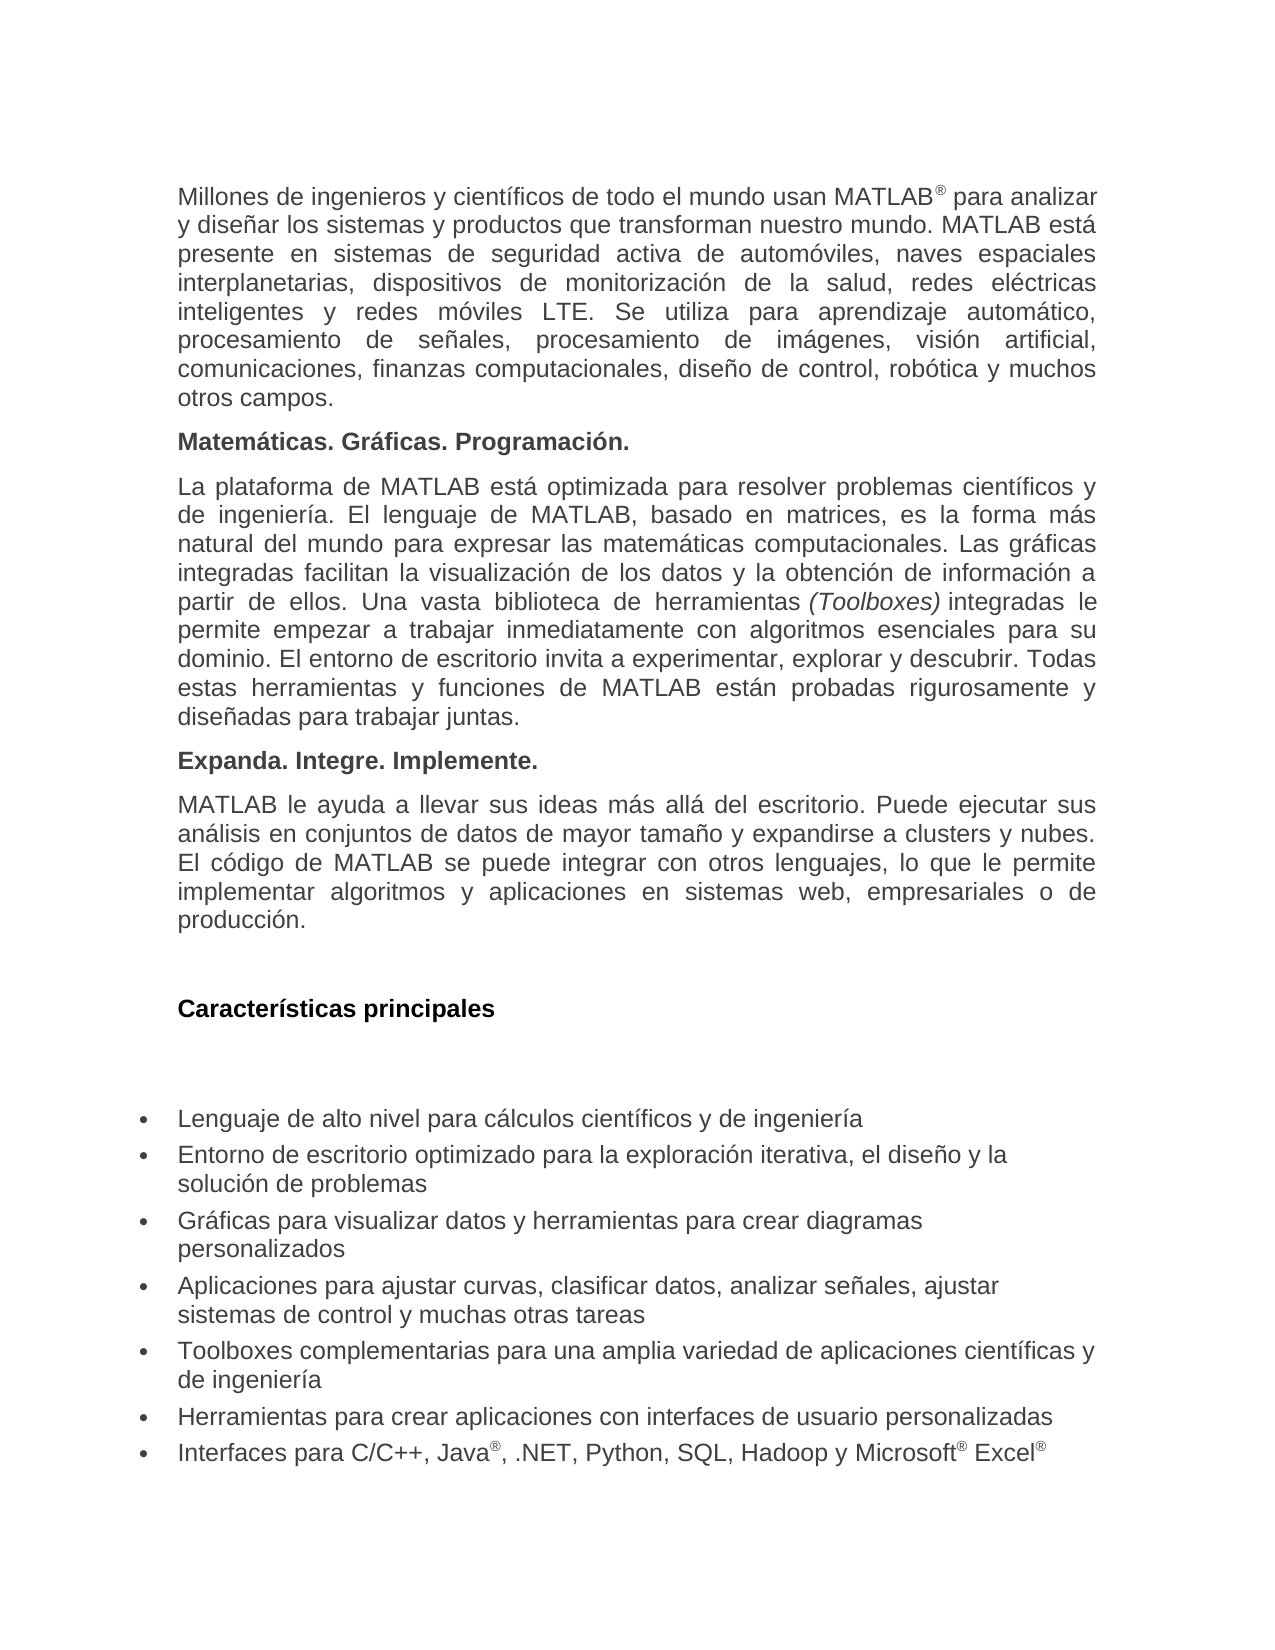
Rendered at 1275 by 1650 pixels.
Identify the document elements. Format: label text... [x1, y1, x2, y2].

text Millones de ingenieros y científicos de todo el mundo usan MATLAB® para analizar y diseñar los sistemas y productos que transforman nuestro mundo. MATLAB está presente en sistemas de seguridad activa de automóviles, naves espaciales interplanetarias, dispositivos de monitorización de la salud, redes eléctricas inteligentes y redes móviles LTE. Se utiliza para aprendizaje automático, procesamiento de señales, procesamiento de imágenes, visión artificial, comunicaciones, finanzas computacionales, diseño de control, robótica y muchos otros campos. [177, 182, 1098, 412]
list Herramientas para crear aplicaciones con interfaces de usuario personalizadas [140, 1402, 1098, 1430]
list Lenguaje de alto nivel para cálculos científicos y de ingeniería [140, 1104, 1098, 1133]
list Gráficas para visualizar datos y herramientas para crear diagramas personalizados [140, 1206, 1098, 1263]
list Aplicaciones para ajustar curvas, clasificar datos, analizar señales, ajustar sistemas de control y muchas otras tareas [140, 1271, 1098, 1328]
text Características principales [177, 994, 1098, 1023]
list Entorno de escritorio optimizado para la exploración iterativa, el diseño y la solución de problemas [140, 1140, 1098, 1198]
list Interfaces para C/C++, Java®, .NET, Python, SQL, Hadoop y Microsoft® Excel® [140, 1438, 1098, 1467]
list Toolboxes complementarias para una amplia variedad de aplicaciones científicas y de ingeniería [140, 1336, 1098, 1394]
text La plataforma de MATLAB está optimizada para resolver problemas científicos y de ingeniería. El lenguaje de MATLAB, basado en matrices, es la forma más natural del mundo para expresar las matemáticas computacionales. Las gráficas integradas facilitan la visualización de los datos y la obtención de información a partir de ellos. Una vasta biblioteca de herramientas (Toolboxes) integradas le permite empezar a trabajar inmediatamente con algoritmos esenciales para su dominio. El entorno de escritorio invita a experimentar, explorar y descubrir. Todas estas herramientas y funciones de MATLAB están probadas rigurosamente y diseñadas para trabajar juntas. [177, 472, 1098, 730]
text Matemáticas. Gráficas. Programación. [177, 427, 1098, 456]
text MATLAB le ayuda a llevar sus ideas más allá del escritorio. Puede ejecutar sus análisis en conjuntos de datos de mayor tamaño y expandirse a clusters y nubes. El código de MATLAB se puede integrar con otros lenguajes, lo que le permite implementar algoritmos y aplicaciones en sistemas web, empresariales o de producción. [177, 790, 1098, 934]
text Expanda. Integre. Implemente. [177, 746, 1098, 775]
